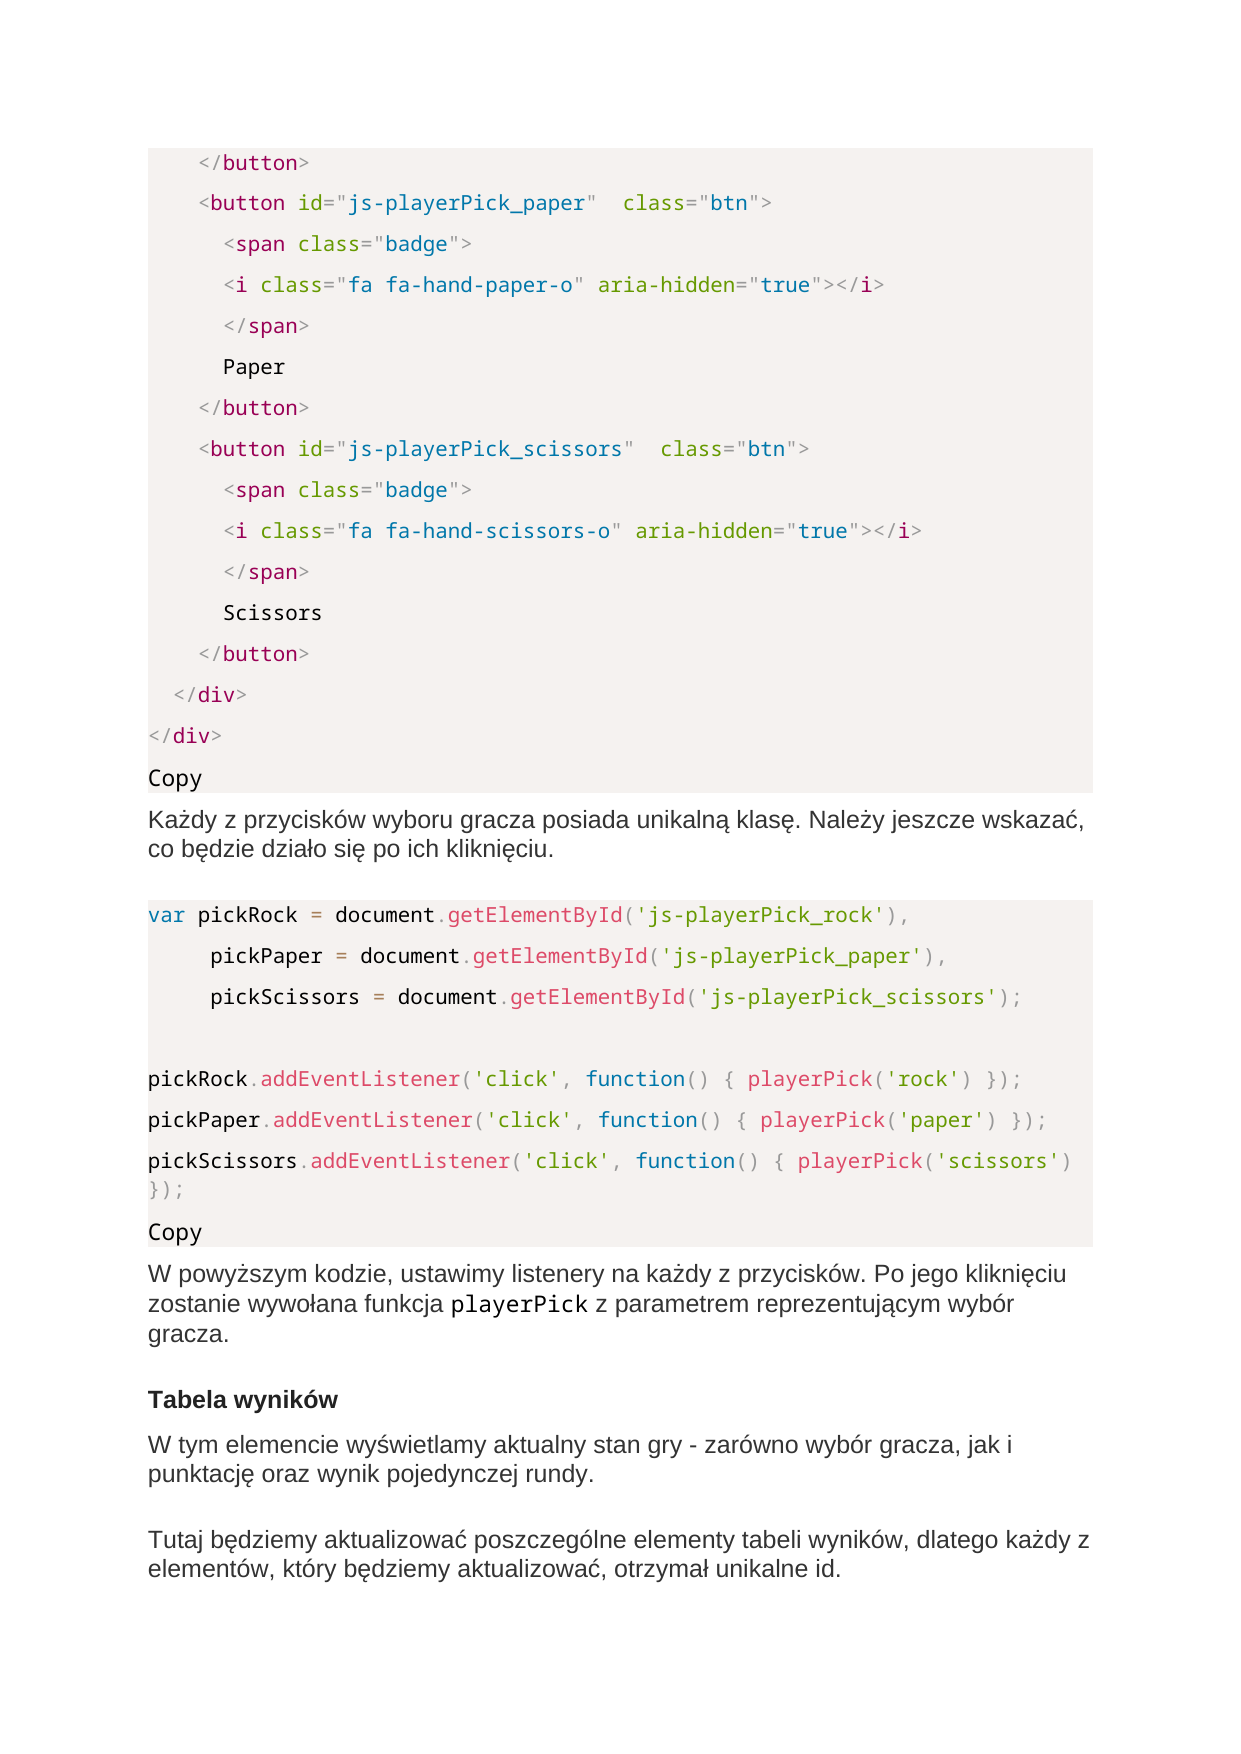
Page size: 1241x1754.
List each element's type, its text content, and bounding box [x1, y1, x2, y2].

text pickPaper = document.getElementById('js-playerPick_paper'), [148, 941, 1093, 970]
text pickPaper.addEventListener('click', function() { playerPick('paper') }); [148, 1105, 1093, 1133]
text W tym elemencie wyświetlamy aktualny stan gry - zarówno wybór gracza, jak i punktację oraz wynik pojedynczej rundy. [148, 1430, 1093, 1487]
text </button> [148, 393, 1093, 422]
text <i class="fa fa-hand-scissors-o" aria-hidden="true"></i> [148, 516, 1093, 544]
text var pickRock = document.getElementById('js-playerPick_rock'), [148, 900, 1093, 929]
text </button> [148, 639, 1093, 667]
text </button> [148, 148, 1093, 176]
text Paper [148, 352, 1093, 381]
text </div> [148, 721, 1093, 749]
text Copy [148, 1215, 1093, 1247]
text pickScissors = document.getElementById('js-playerPick_scissors'); [148, 982, 1093, 1011]
text <i class="fa fa-hand-paper-o" aria-hidden="true"></i> [148, 270, 1093, 299]
text Tutaj będziemy aktualizować poszczególne elementy tabeli wyników, dlatego każdy z elementów, który będziemy aktualizować, otrzymał unikalne id. [148, 1525, 1093, 1582]
text Copy [148, 762, 1093, 793]
text <span class="badge"> [148, 229, 1093, 258]
text pickScissors.addEventListener('click', function() { playerPick('scissors') }); [148, 1146, 1093, 1203]
text <button id="js-playerPick_paper" class="btn"> [148, 188, 1093, 217]
text <span class="badge"> [148, 475, 1093, 503]
text </div> [148, 680, 1093, 708]
text </span> [148, 557, 1093, 585]
text <button id="js-playerPick_scissors" class="btn"> [148, 434, 1093, 463]
text W powyższym kodzie, ustawimy listenery na każdy z przycisków. Po jego kliknięciu zostanie wywołana funkcja playerPick z parametrem reprezentującym wybór gracza. [148, 1259, 1093, 1348]
text Tabela wyników [148, 1385, 1093, 1414]
text Scissors [148, 598, 1093, 626]
text Każdy z przycisków wyboru gracza posiada unikalną klasę. Należy jeszcze wskazać, co będzie działo się po ich kliknięciu. [148, 805, 1093, 863]
text pickRock.addEventListener('click', function() { playerPick('rock') }); [148, 1064, 1093, 1093]
text </span> [148, 311, 1093, 340]
